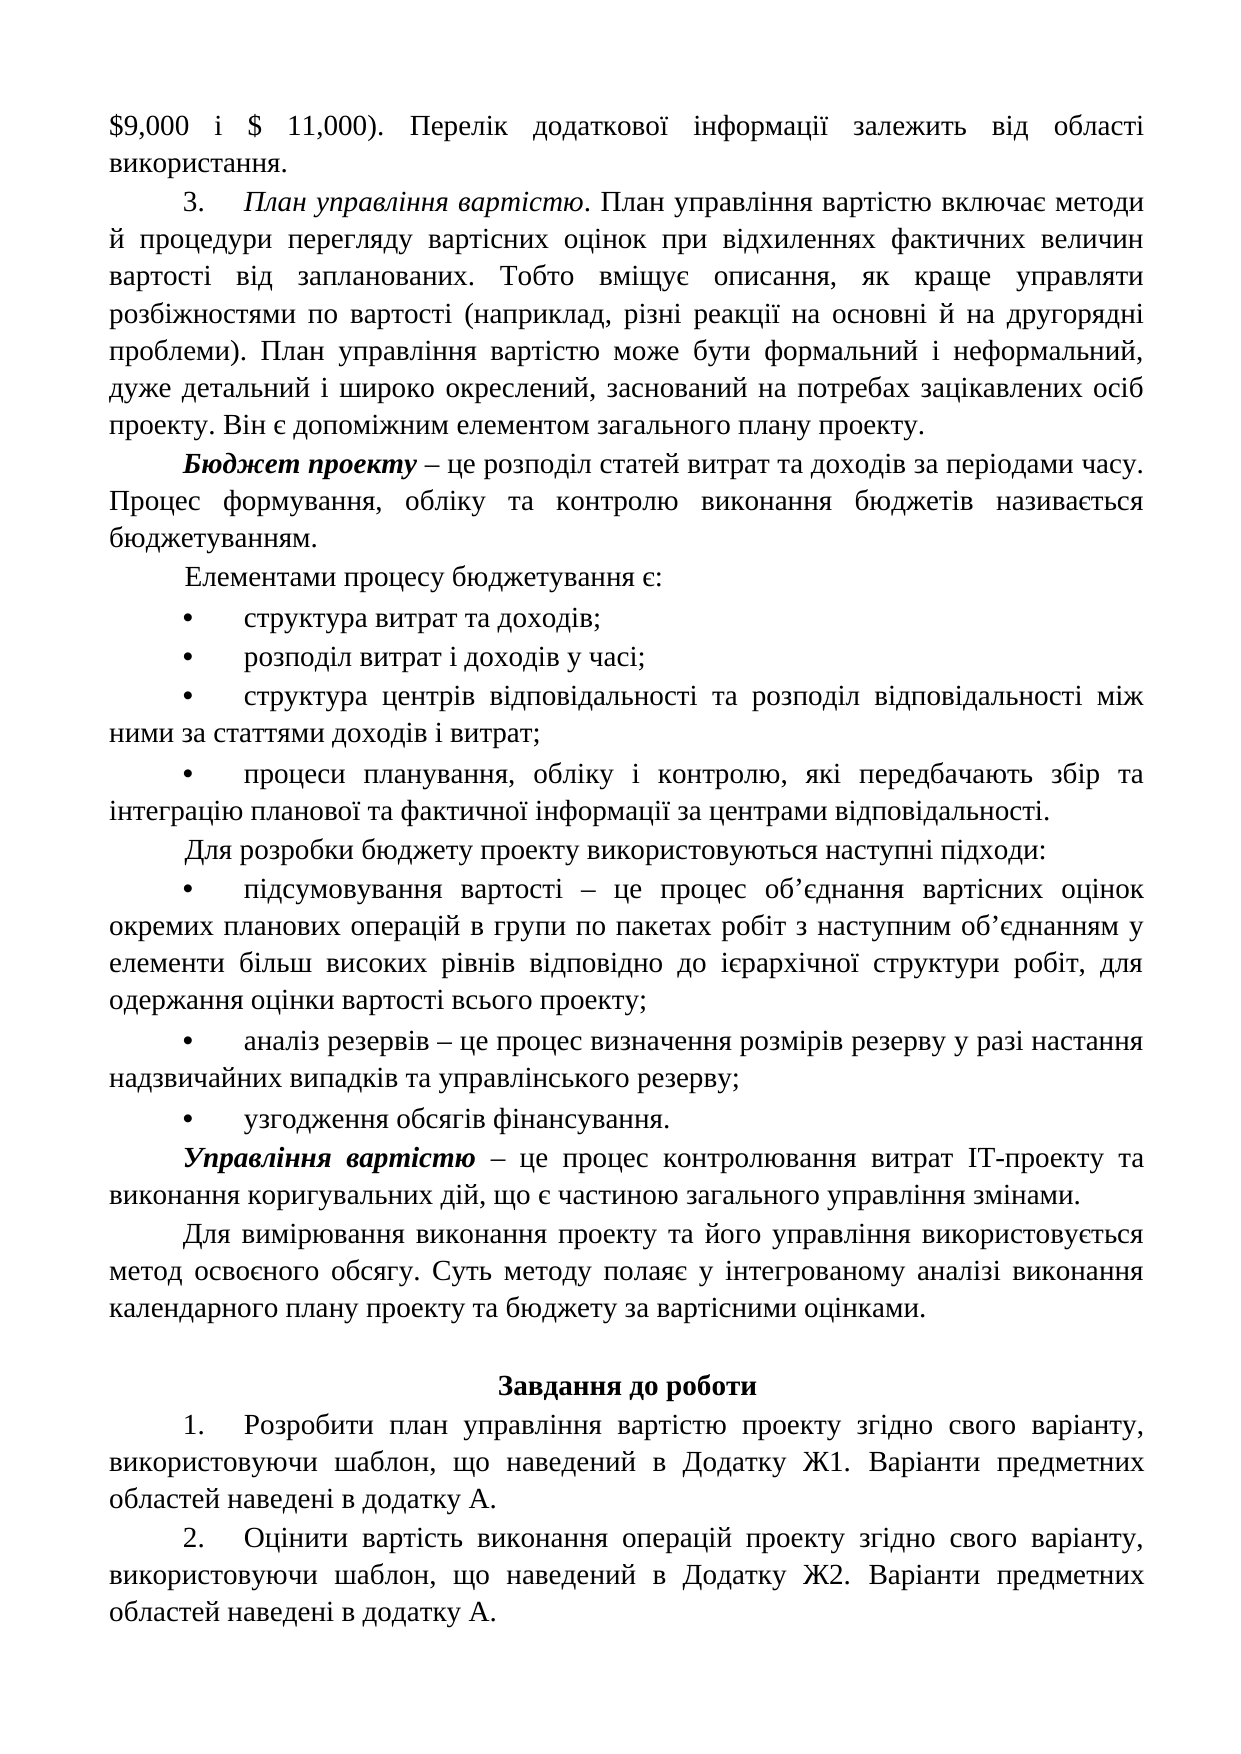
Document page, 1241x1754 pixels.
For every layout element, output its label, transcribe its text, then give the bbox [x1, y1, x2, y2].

list розподіл витрат і доходів у часі; [109, 639, 1145, 673]
list Оцінити вартість виконання операцій проекту згідно свого варіанту, використовуючи шаблон, що наведений в Додатку Ж2. Варіанти предметних областей наведені в додатку А. [109, 1520, 1145, 1628]
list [109, 108, 1145, 179]
subtitle Завдання до роботи [214, 1368, 1041, 1402]
list Розробити план управління вартістю проекту згідно свого варіанту, використовуючи шаблон, що наведений в Додатку Ж1. Варіанти предметних областей наведені в додатку А. [109, 1407, 1145, 1515]
list структура витрат та доходів; [109, 600, 1145, 634]
text Управління вартістю – це процес контролювання витрат ІТ-проекту та виконання коригувальних дій, що є частиною загального управління змінами. [109, 1140, 1145, 1211]
list План управління вартістю. План управління вартістю включає методи й процедури перегляду вартісних оцінок при відхиленнях фактичних величин вартості від запланованих. Тобто вміщує описання, як краще управляти розбіжностями по вартості (наприклад, різні реакції на основні й на другорядні проблеми). План управління вартістю може бути формальний і неформальний, дуже детальний і широко окреслений, заснований на потребах зацікавлених осіб проекту. Він є допоміжним елементом загального плану проекту. [109, 184, 1145, 441]
list підсумовування вартості – це процес об’єднання вартісних оцінок окремих планових операцій в групи по пакетах робіт з наступним об’єднанням у елементи більш високих рівнів відповідно до ієрархічної структури робіт, для одержання оцінки вартості всього проекту; [109, 871, 1145, 1016]
text Елементами процесу бюджетування є: [184, 559, 1145, 592]
text Для розробки бюджету проекту використовуються наступні підходи: [184, 832, 1145, 866]
text Бюджет проекту – це розподіл статей витрат та доходів за періодами часу. Процес формування, обліку та контролю виконання бюджетів називається бюджетуванням. [109, 446, 1145, 554]
list процеси планування, обліку і контролю, які передбачають збір та інтеграцію планової та фактичної інформації за центрами відповідальності. [109, 756, 1145, 827]
text Для вимірювання виконання проекту та його управління використовується метод освоєного обсягу. Суть методу полаяє у інтегрованому аналізі виконання календарного плану проекту та бюджету за вартісними оцінками. [109, 1216, 1145, 1324]
list аналіз резервів – це процес визначення розмірів резерву у разі настання надзвичайних випадків та управлінського резерву; [109, 1023, 1145, 1094]
list узгодження обсягів фінансування. [109, 1101, 1145, 1135]
list структура центрів відповідальності та розподіл відповідальності між ними за статтями доходів і витрат; [109, 678, 1145, 748]
